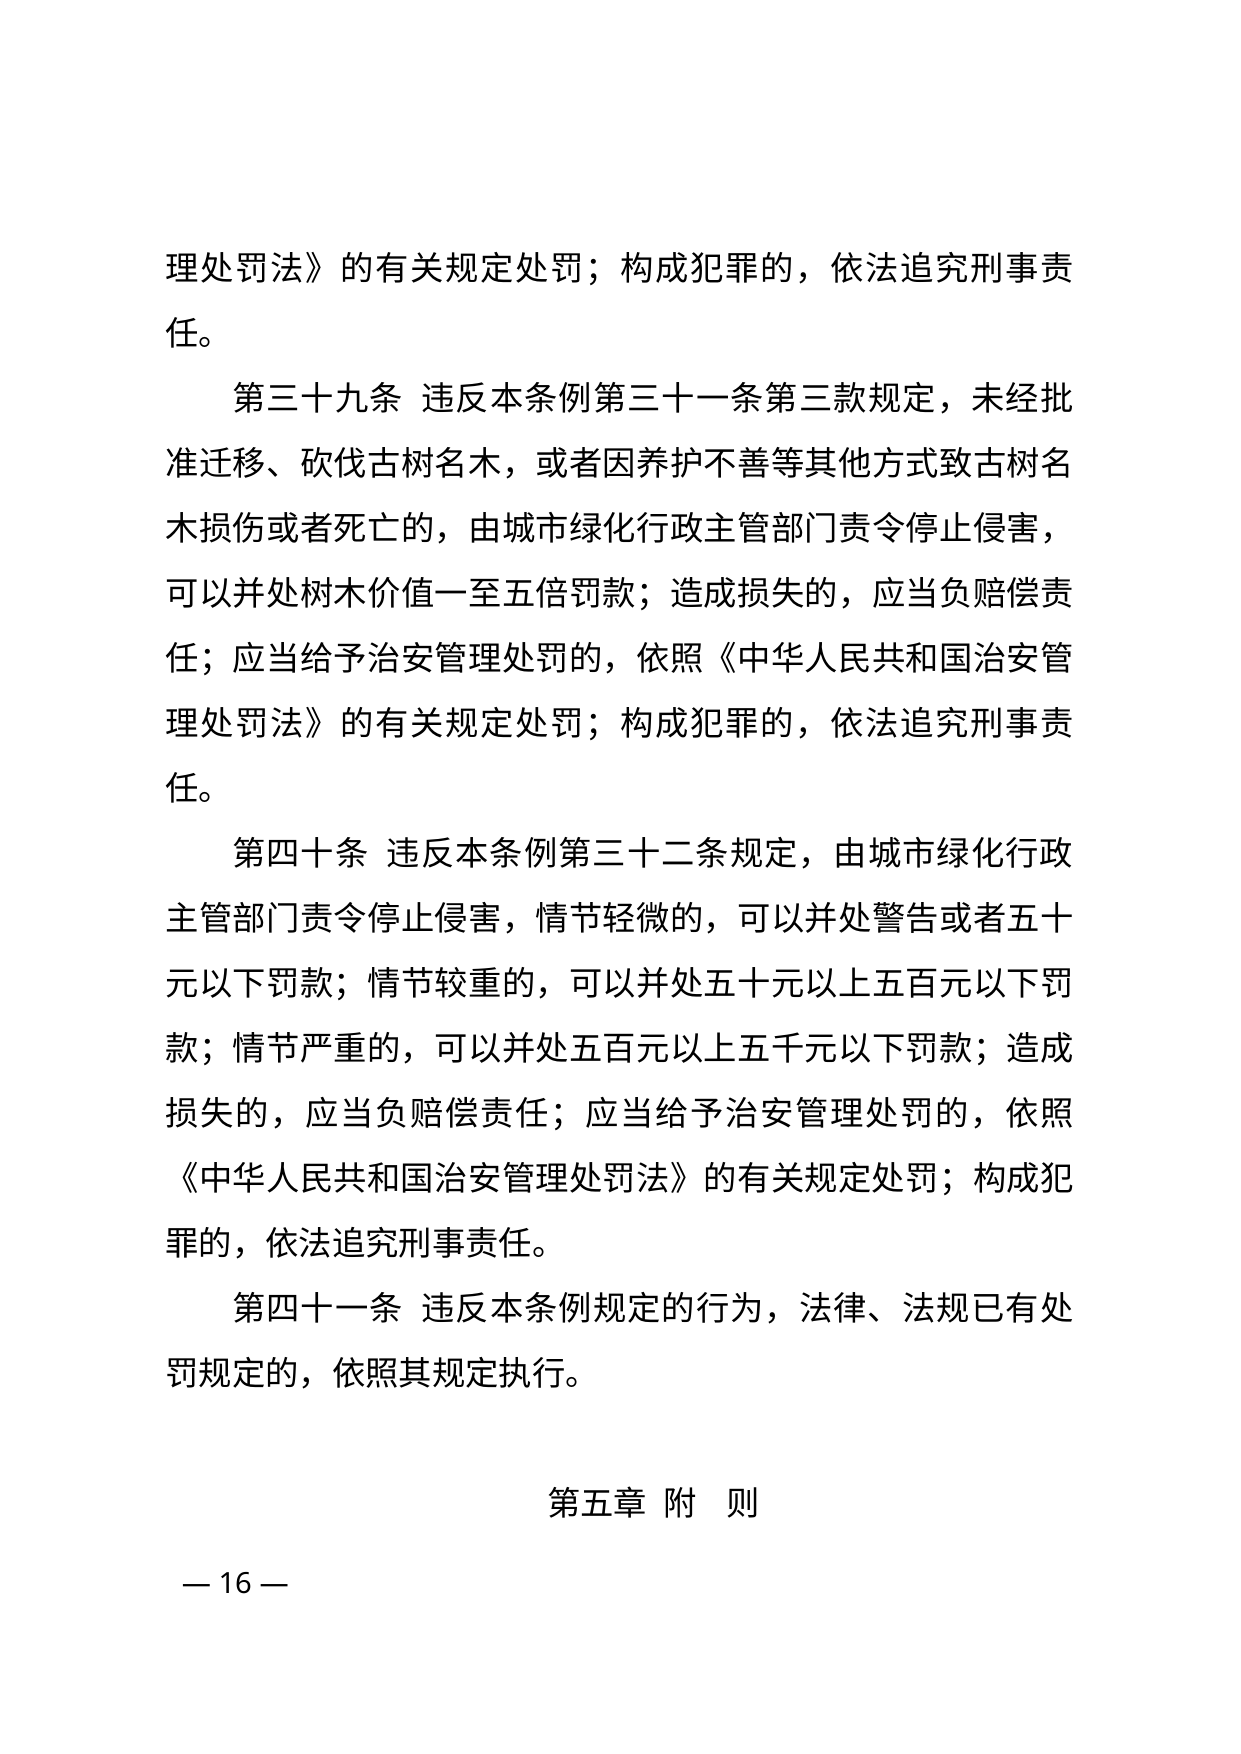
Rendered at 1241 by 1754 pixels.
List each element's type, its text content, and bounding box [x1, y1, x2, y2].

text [165, 233, 1075, 363]
text 第三十九条 违反本条例第三十一条第三款规定，未经批准迁移、砍伐古树名木，或者因养护不善等其他方式致古树名木损伤或者死亡的，由城市绿化行政主管部门责令停止侵害，可以并处树木价值一至五倍罚款；造成损失的，应当负赔偿责任；应当给予治安管理处罚的，依照《中华人民共和国治安管理处罚法》的有关规定处罚；构成犯罪的，依法追究刑事责任。 [165, 363, 1075, 818]
text 第四十一条 违反本条例规定的行为，法律、法规已有处罚规定的，依照其规定执行。 [165, 1273, 1075, 1403]
text 第四十条 违反本条例第三十二条规定，由城市绿化行政主管部门责令停止侵害，情节轻微的，可以并处警告或者五十元以下罚款；情节较重的，可以并处五十元以上五百元以下罚款；情节严重的，可以并处五百元以上五千元以下罚款；造成损失的，应当负赔偿责任；应当给予治安管理处罚的，依照《中华人民共和国治安管理处罚法》的有关规定处罚；构成犯罪的，依法追究刑事责任。 [165, 818, 1075, 1273]
list 附 则 [165, 1468, 1075, 1533]
